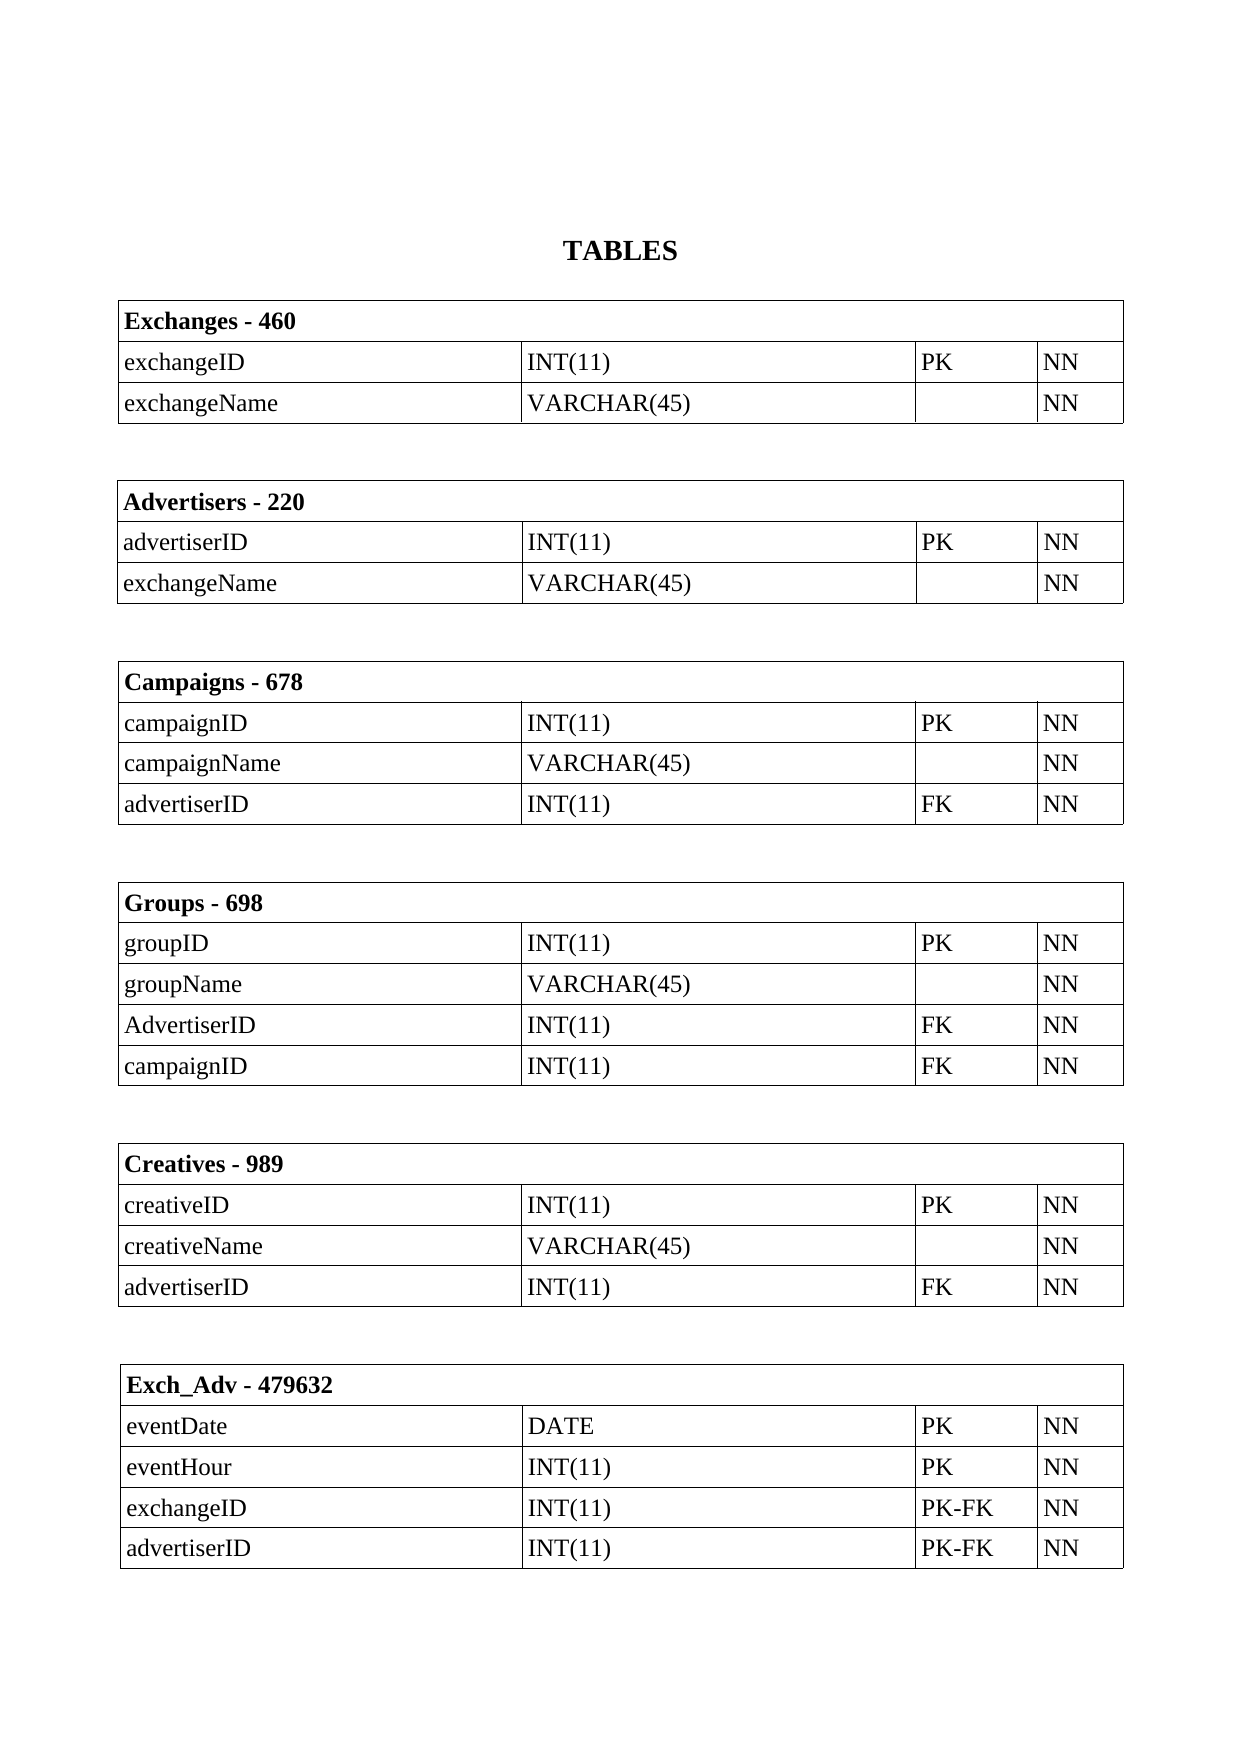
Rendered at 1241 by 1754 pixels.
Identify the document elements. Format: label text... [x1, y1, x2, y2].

table_cell groupID [119, 923, 521, 963]
table_cell NN [1038, 522, 1123, 562]
table_cell INT(11) [523, 1488, 915, 1527]
table_cell NN [1038, 1447, 1123, 1486]
table_cell NN [1038, 1005, 1123, 1044]
table_cell advertiserID [118, 522, 522, 562]
table_cell [917, 563, 1037, 603]
table_cell NN [1038, 703, 1123, 742]
table_cell INT(11) [522, 784, 915, 823]
table_cell FK [916, 1005, 1037, 1044]
table_cell creativeName [119, 1226, 521, 1265]
table_cell NN [1038, 1046, 1123, 1085]
table_cell creativeID [119, 1185, 521, 1225]
table_header Exch_Adv - 479632 [121, 1365, 1123, 1405]
table_cell NN [1038, 342, 1123, 382]
table_cell VARCHAR(45) [522, 1226, 915, 1265]
table_cell advertiserID [119, 784, 521, 823]
table_cell INT(11) [523, 522, 916, 562]
table_cell NN [1038, 784, 1123, 823]
table_cell PK-FK [916, 1488, 1037, 1527]
table_cell VARCHAR(45) [522, 383, 915, 422]
table_header Groups - 698 [119, 883, 1123, 922]
table_cell exchangeID [119, 342, 521, 382]
table_cell PK [916, 1185, 1037, 1225]
table_cell NN [1038, 563, 1123, 603]
table_cell FK [916, 1266, 1037, 1306]
table_cell [916, 383, 1037, 422]
table_cell NN [1038, 1528, 1123, 1568]
table_cell PK [917, 522, 1037, 562]
table_cell campaignName [119, 743, 521, 783]
table_cell NN [1038, 383, 1123, 422]
table_cell DATE [523, 1406, 915, 1446]
table_cell eventHour [121, 1447, 522, 1486]
table_cell INT(11) [522, 923, 915, 963]
table_cell PK [916, 1406, 1037, 1446]
table_header Exchanges - 460 [119, 301, 1123, 341]
table_cell exchangeName [118, 563, 522, 603]
table_cell PK [916, 923, 1037, 963]
table_cell [916, 1226, 1037, 1265]
table_cell INT(11) [522, 703, 915, 742]
table_cell exchangeID [121, 1488, 522, 1527]
table_cell NN [1038, 1266, 1123, 1306]
table_cell INT(11) [522, 1185, 915, 1225]
table_cell NN [1038, 1406, 1123, 1446]
table_cell INT(11) [522, 342, 915, 382]
table_cell eventDate [121, 1406, 522, 1446]
table_cell PK [916, 342, 1037, 382]
table_cell INT(11) [523, 1528, 915, 1568]
table_cell [916, 743, 1037, 783]
table_cell campaignID [119, 1046, 521, 1085]
table_cell NN [1038, 964, 1123, 1004]
table_header Campaigns - 678 [119, 662, 1123, 701]
table_cell NN [1038, 1185, 1123, 1225]
table_cell advertiserID [119, 1266, 521, 1306]
table_cell INT(11) [522, 1046, 915, 1085]
table_cell advertiserID [121, 1528, 522, 1568]
table_cell VARCHAR(45) [523, 563, 916, 603]
table_cell FK [916, 784, 1037, 823]
table_cell [916, 964, 1037, 1004]
table_header Advertisers - 220 [118, 481, 1123, 521]
table_cell INT(11) [523, 1447, 915, 1486]
table_cell INT(11) [522, 1266, 915, 1306]
table_cell groupName [119, 964, 521, 1004]
table_cell NN [1038, 923, 1123, 963]
table_cell VARCHAR(45) [522, 964, 915, 1004]
table_cell NN [1038, 1226, 1123, 1265]
table_cell AdvertiserID [119, 1005, 521, 1044]
table_cell FK [916, 1046, 1037, 1085]
table_cell NN [1038, 743, 1123, 783]
table_cell PK [916, 703, 1037, 742]
text TABLES [118, 233, 1122, 267]
table_cell exchangeName [119, 383, 521, 422]
table_cell campaignID [119, 703, 521, 742]
table_cell PK [916, 1447, 1037, 1486]
table_cell VARCHAR(45) [522, 743, 915, 783]
table_cell PK-FK [916, 1528, 1037, 1568]
table_cell INT(11) [522, 1005, 915, 1044]
table_cell NN [1038, 1488, 1123, 1527]
table_header Creatives - 989 [119, 1144, 1123, 1184]
